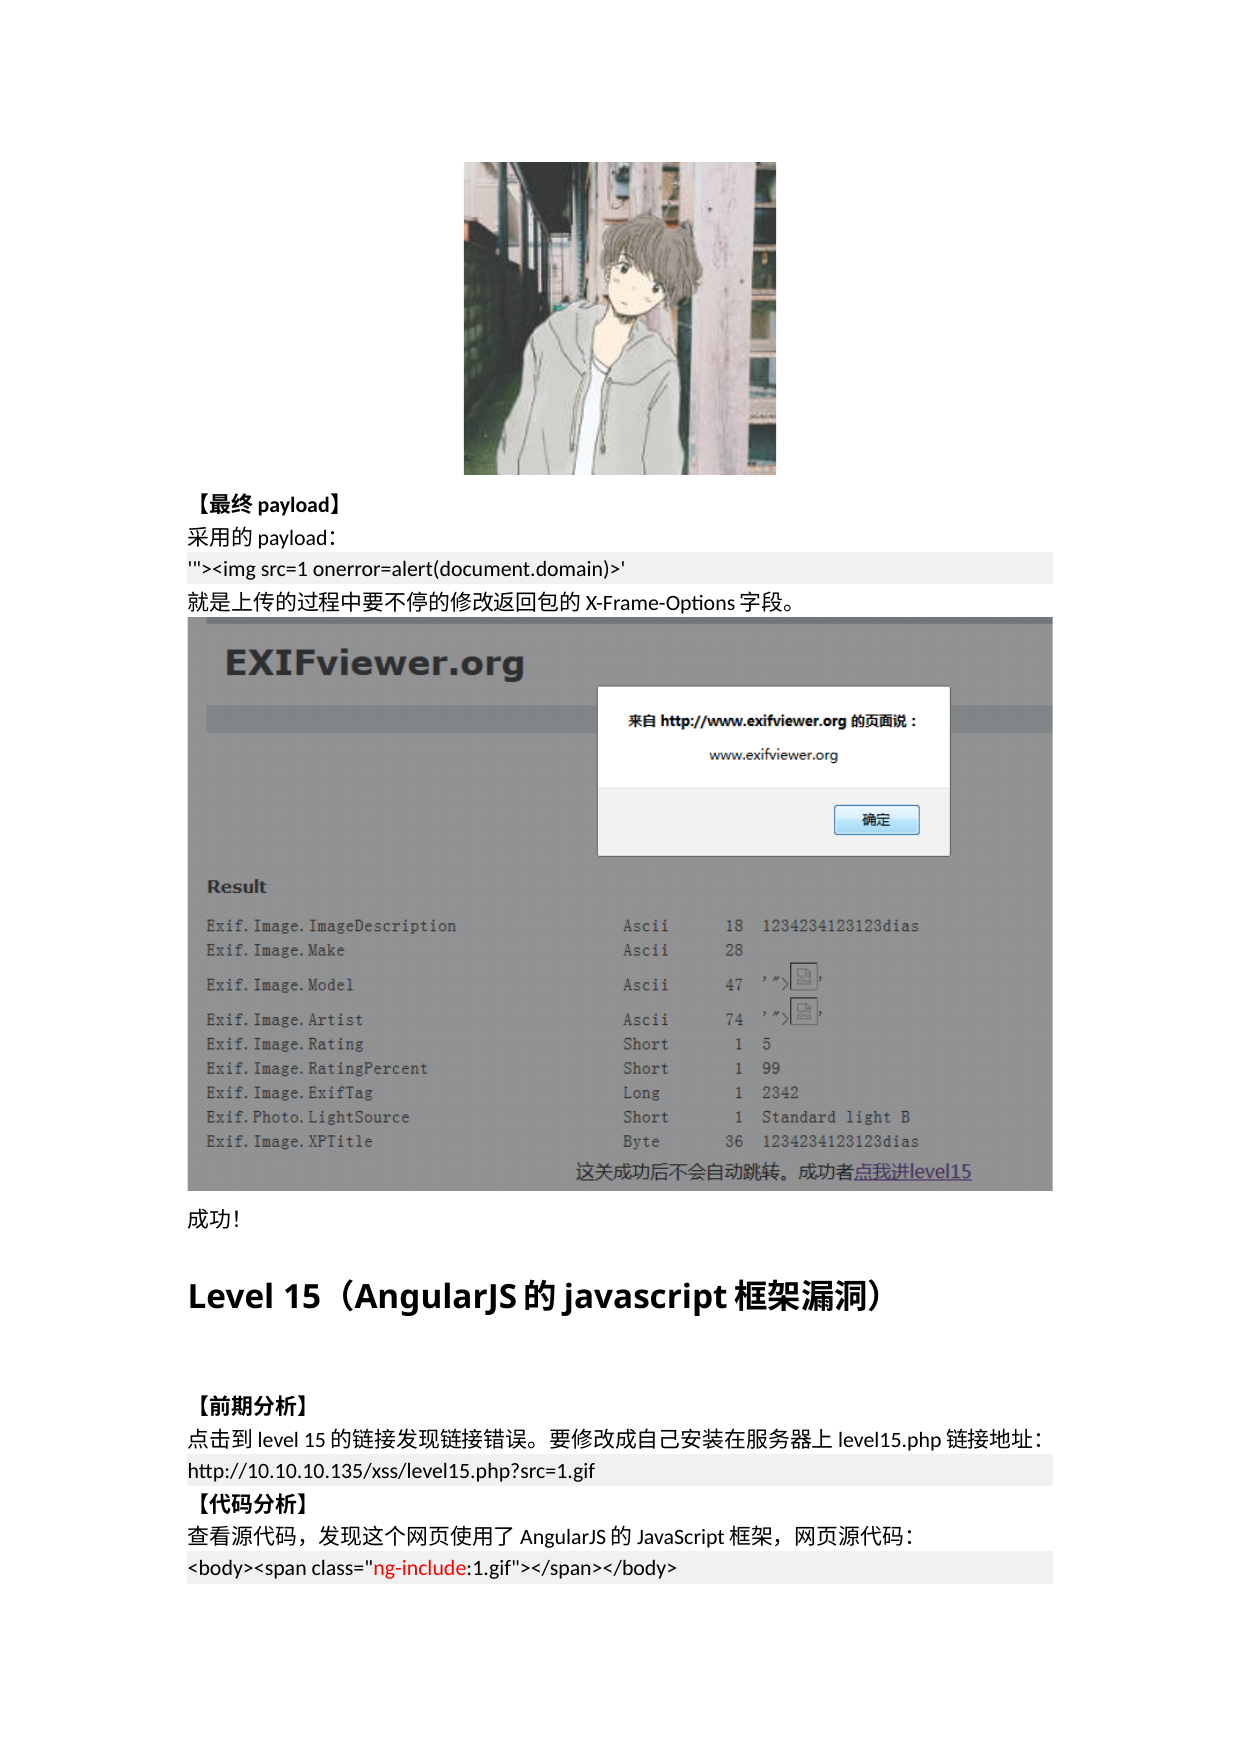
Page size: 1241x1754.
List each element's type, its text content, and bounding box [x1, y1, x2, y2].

text 查看源代码，发现这个网页使用了AngularJS的JavaScript框架，网页源代码： [187, 1519, 1053, 1551]
subtitle Level 15（AngularJS的javascript框架漏洞） [187, 1262, 1053, 1327]
text 【最终payload】 [187, 487, 1053, 519]
text 采用的payload： [187, 519, 1053, 552]
text 点击到level 15的链接发现链接错误。要修改成自己安装在服务器上level15.php链接地址： [187, 1421, 1053, 1454]
text '"><img src=1 onerror=alert(document.domain)>' [187, 552, 1053, 584]
picture [187, 617, 1053, 1191]
picture [463, 162, 777, 475]
text 成功！ [187, 1202, 1053, 1234]
text 【前期分析】 [187, 1389, 1053, 1421]
text 【代码分析】 [187, 1486, 1053, 1519]
text http://10.10.10.135/xss/level15.php?src=1.gif [187, 1454, 1053, 1486]
text 就是上传的过程中要不停的修改返回包的X-Frame-Options字段。 [187, 584, 1053, 617]
text <body><span class="ng-include:1.gif"></span></body> [187, 1551, 1053, 1584]
